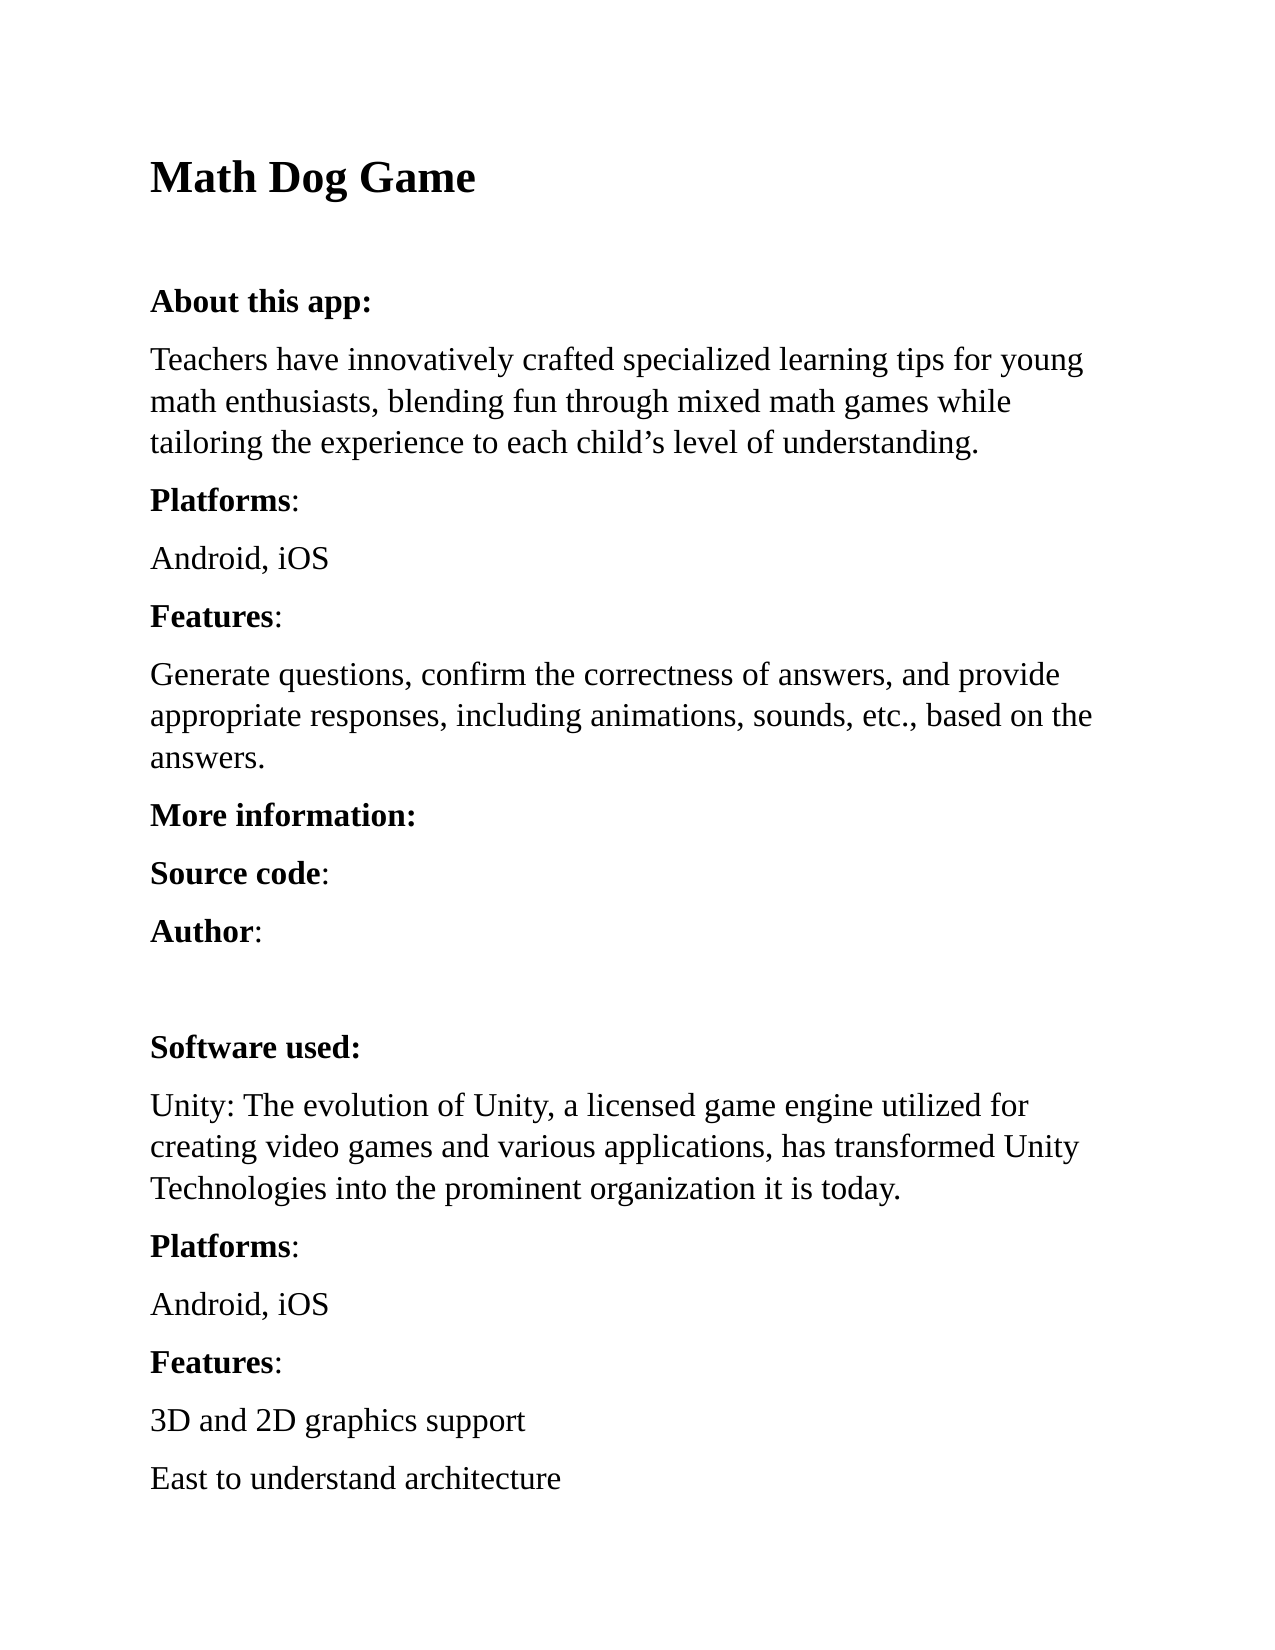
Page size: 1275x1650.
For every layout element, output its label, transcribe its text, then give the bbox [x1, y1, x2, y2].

text Generate questions, confirm the correctness of answers, and provide appropriate responses, including animations, sounds, etc., based on the answers. [150, 654, 1125, 775]
text Platforms: [150, 480, 1125, 519]
text Android, iOS [150, 538, 1125, 577]
text Teachers have innovatively crafted specialized learning tips for young math enthusiasts, blending fun through mixed math games while tailoring the experience to each child’s level of understanding. [150, 339, 1125, 461]
text Features: [150, 1342, 1125, 1380]
text Software used: [150, 1027, 1125, 1066]
text Author: [150, 911, 1125, 949]
text East to understand architecture [150, 1458, 1125, 1496]
text Features: [150, 596, 1125, 635]
text 3D and 2D graphics support [150, 1400, 1125, 1438]
text Android, iOS [150, 1284, 1125, 1322]
text Unity: The evolution of Unity, a licensed game engine utilized for creating video games and various applications, has transformed Unity Technologies into the prominent organization it is today. [150, 1085, 1125, 1206]
text About this app: [150, 282, 1125, 320]
text Math Dog Game [150, 150, 1125, 203]
text Source code: [150, 853, 1125, 891]
text Platforms: [150, 1226, 1125, 1264]
text More information: [150, 795, 1125, 833]
